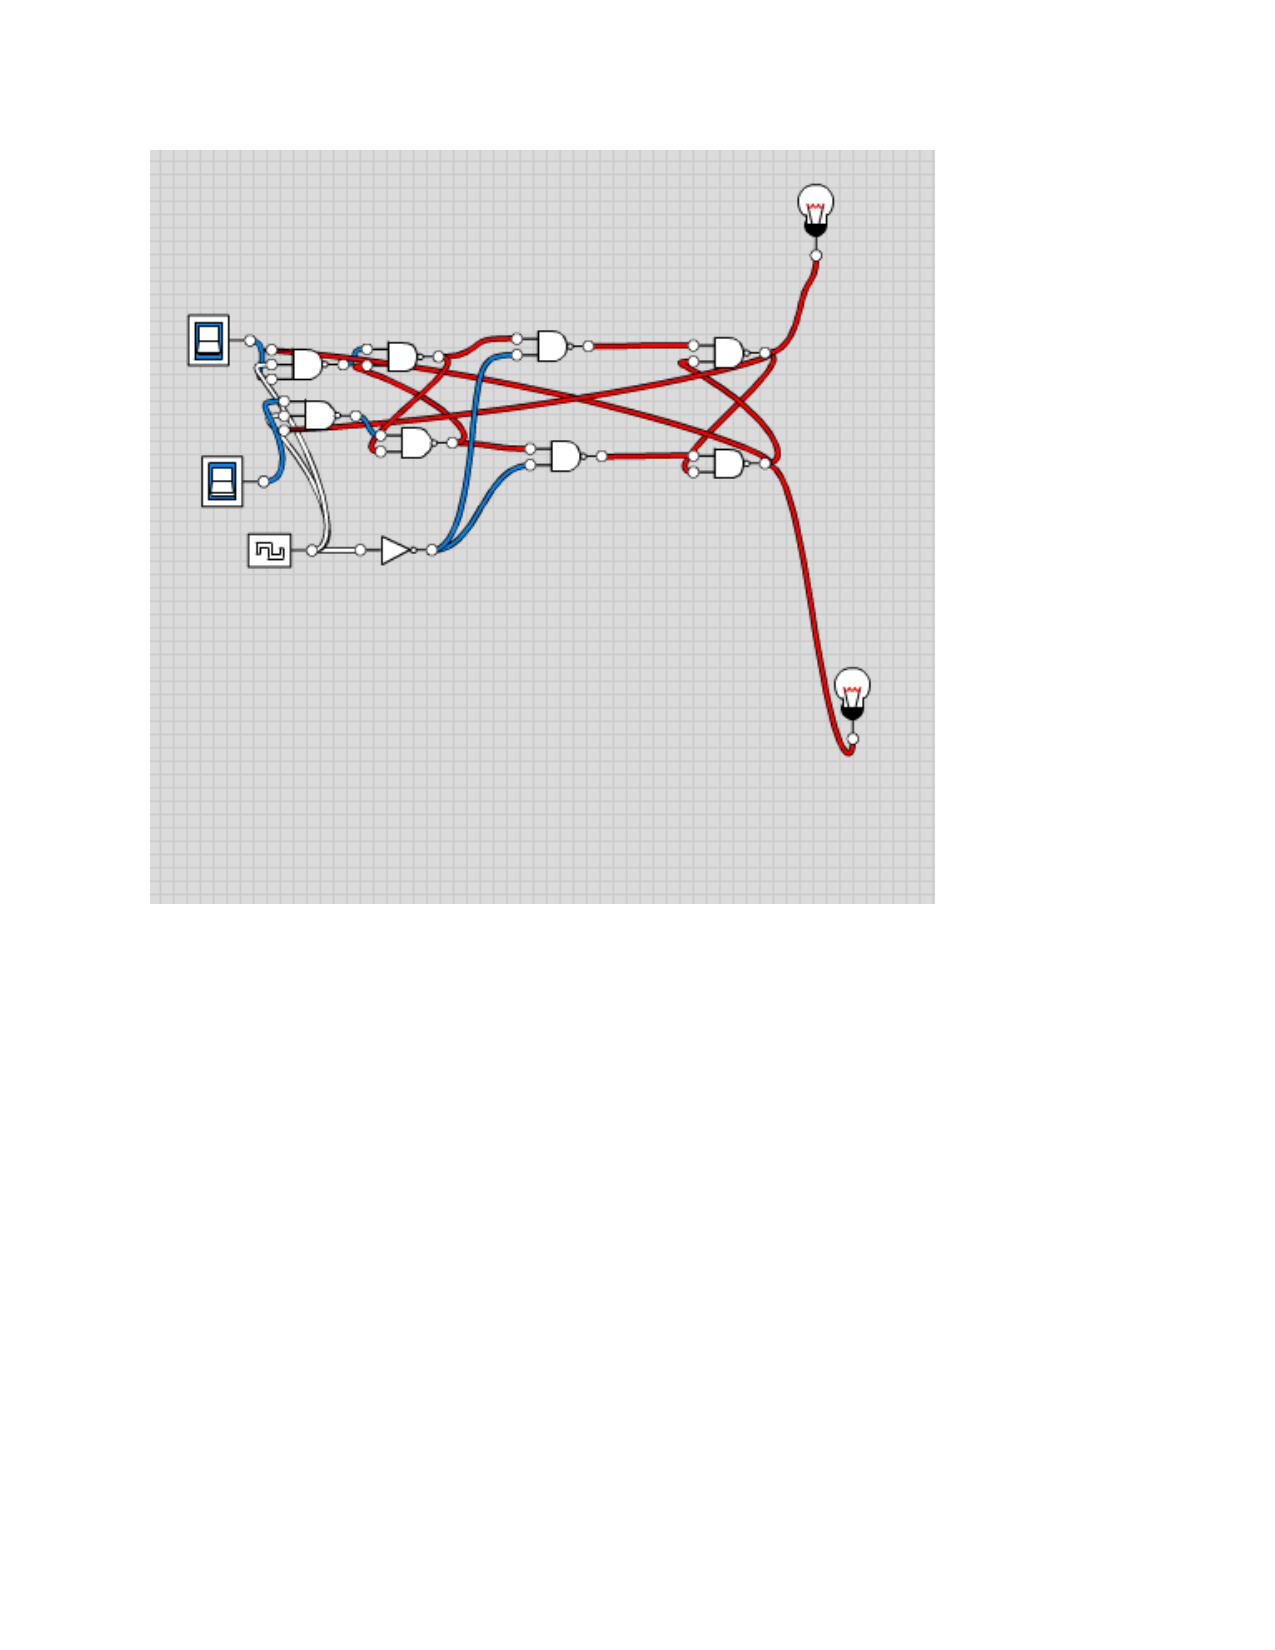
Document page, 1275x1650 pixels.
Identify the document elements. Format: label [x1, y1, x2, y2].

picture [150, 150, 936, 904]
